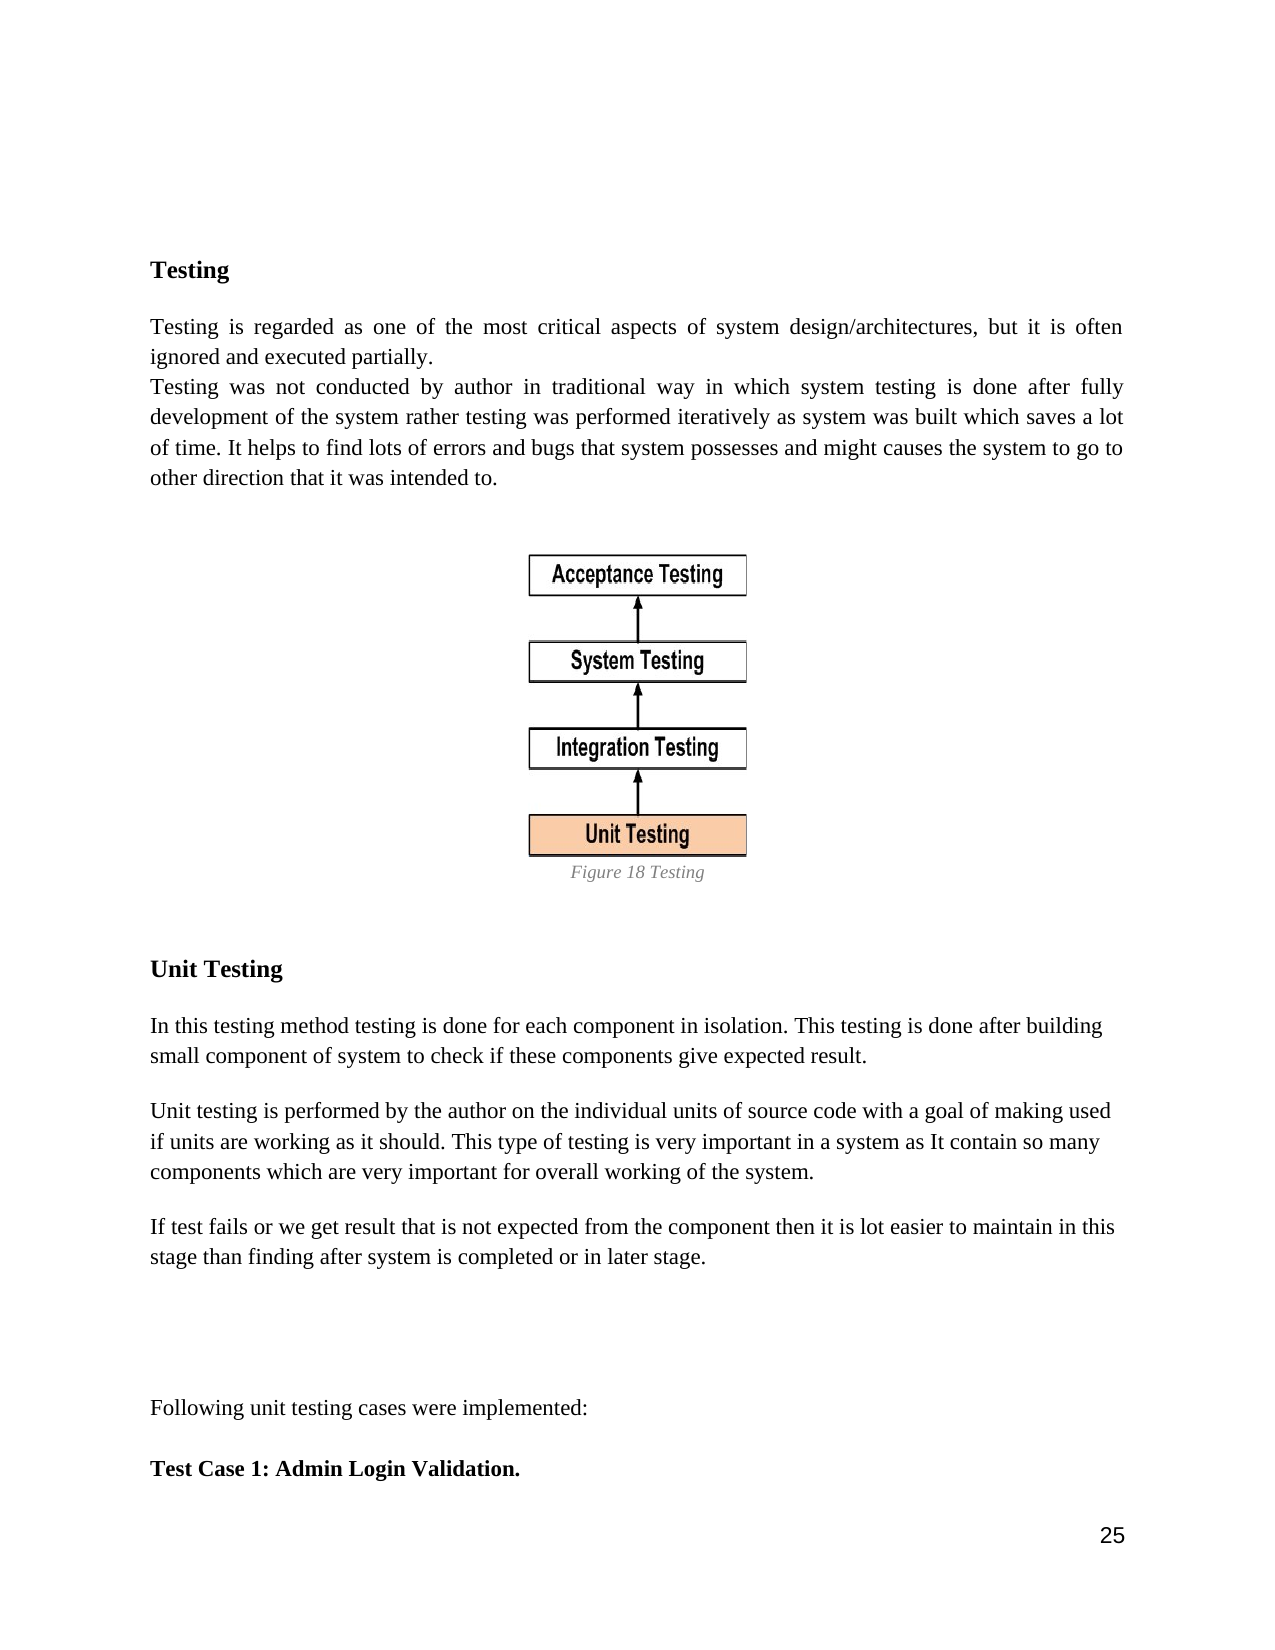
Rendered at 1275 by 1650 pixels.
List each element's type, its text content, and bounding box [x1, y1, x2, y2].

text Testing is regarded as one of the most critical aspects of system design/architectures, but it is often ignored and executed partially. [150, 313, 1125, 369]
text Testing was not conducted by author in traditional way in which system testing is done after fully development of the system rather testing was performed iteratively as system was built which saves a lot of time. It helps to find lots of errors and bugs that system possesses and might causes the system to go to other direction that it was intended to. [150, 373, 1125, 490]
text In this testing method testing is done for each component in isolation. This testing is done after building small component of system to check if these components give expected result. [150, 1012, 1125, 1069]
picture [528, 554, 747, 857]
text If test fails or we get result that is not expected from the component then it is lot easier to maintain in this stage than finding after system is completed or in later stage. [150, 1213, 1125, 1270]
subtitle Unit Testing [150, 954, 1125, 983]
text Following unit testing cases were implemented: [150, 1394, 1125, 1421]
text Test Case 1: Admin Login Validation. [150, 1455, 1125, 1481]
text Unit testing is performed by the author on the individual units of source code with a goal of making used if units are working as it should. This type of testing is very important in a system as It contain so many components which are very important for overall working of the system. [150, 1097, 1125, 1184]
subtitle Testing [150, 255, 1125, 283]
text Figure 18 Testing [150, 861, 1125, 882]
